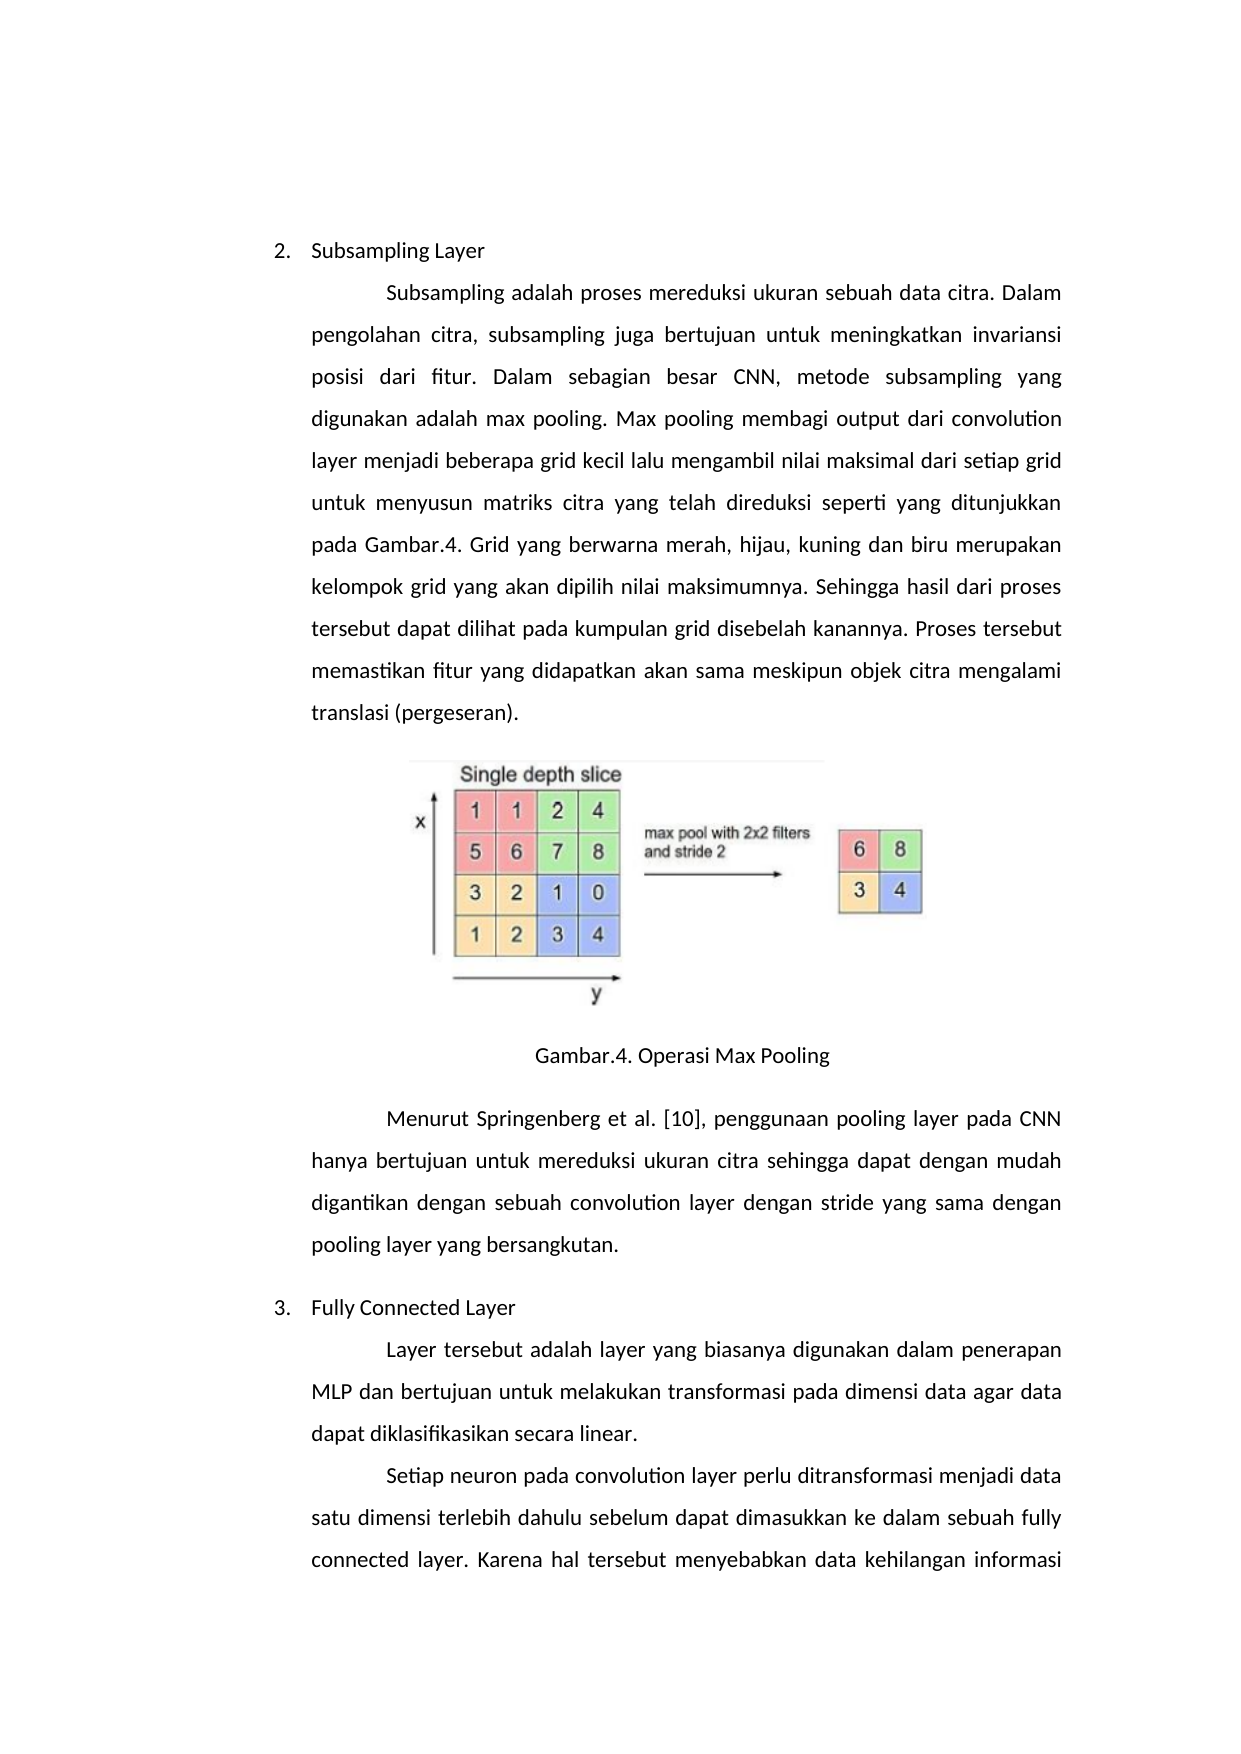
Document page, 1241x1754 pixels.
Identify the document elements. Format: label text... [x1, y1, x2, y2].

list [311, 1461, 1063, 1573]
text Menurut Springenberg et al. [10], penggunaan pooling layer pada CNN hanya bertujuan untuk mereduksi ukuran citra sehingga dapat dengan mudah digantikan dengan sebuah convolution layer dengan stride yang sama dengan pooling layer yang bersangkutan. [311, 1104, 1063, 1258]
list Fully Connected Layer [274, 1293, 1063, 1321]
text Gambar.4. Operasi Max Pooling [302, 1041, 1063, 1069]
picture [409, 760, 928, 1007]
list Subsampling adalah proses mereduksi ukuran sebuah data citra. Dalam pengolahan citra, subsampling juga bertujuan untuk meningkatkan invariansi posisi dari fitur. Dalam sebagian besar CNN, metode subsampling yang digunakan adalah max pooling. Max pooling membagi output dari convolution layer menjadi beberapa grid kecil lalu mengambil nilai maksimal dari setiap grid untuk menyusun matriks citra yang telah direduksi seperti yang ditunjukkan pada Gambar.4. Grid yang berwarna merah, hijau, kuning dan biru merupakan kelompok grid yang akan dipilih nilai maksimumnya. Sehingga hasil dari proses tersebut dapat dilihat pada kumpulan grid disebelah kanannya. Proses tersebut memastikan fitur yang didapatkan akan sama meskipun objek citra mengalami translasi (pergeseran). [311, 278, 1063, 726]
list Layer tersebut adalah layer yang biasanya digunakan dalam penerapan MLP dan bertujuan untuk melakukan transformasi pada dimensi data agar data dapat diklasifikasikan secara linear. [311, 1335, 1063, 1447]
list Subsampling Layer [274, 236, 1063, 264]
